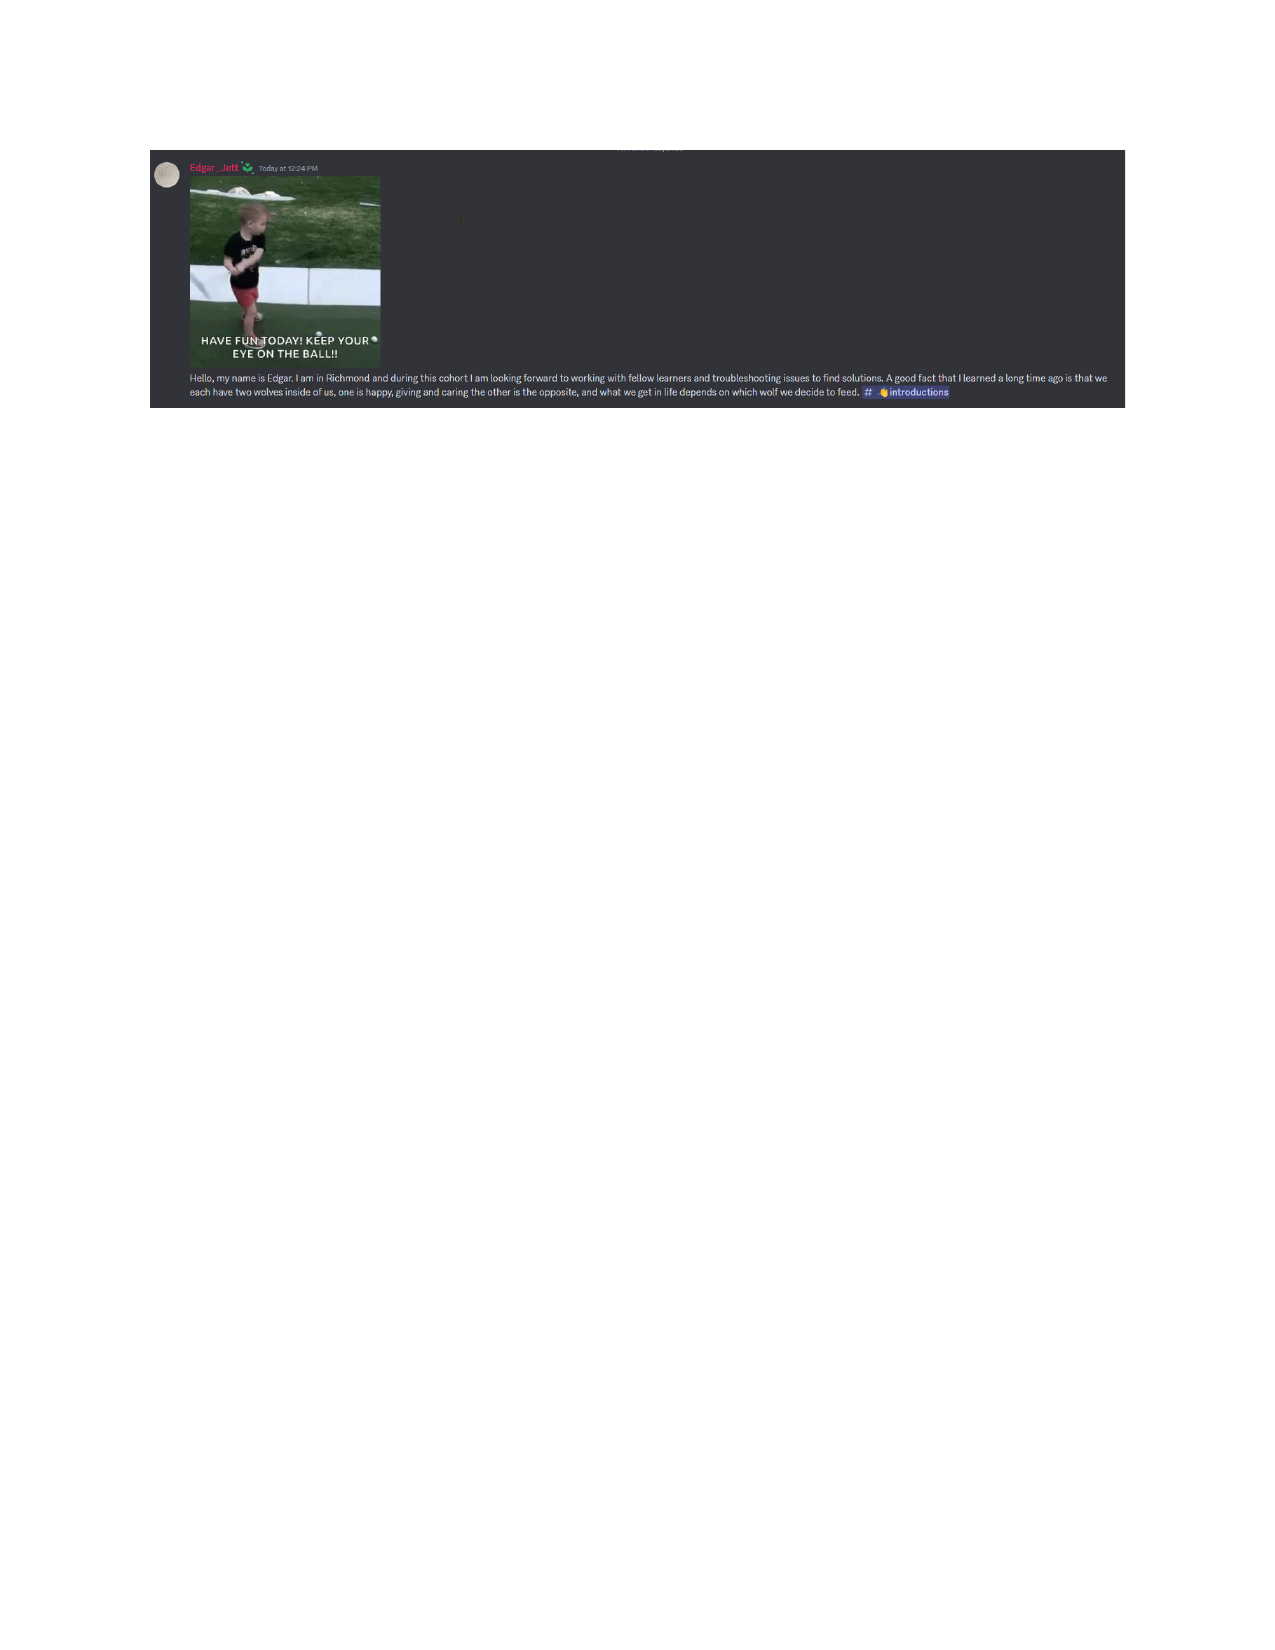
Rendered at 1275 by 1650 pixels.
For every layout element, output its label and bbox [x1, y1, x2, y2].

picture [150, 150, 1125, 408]
